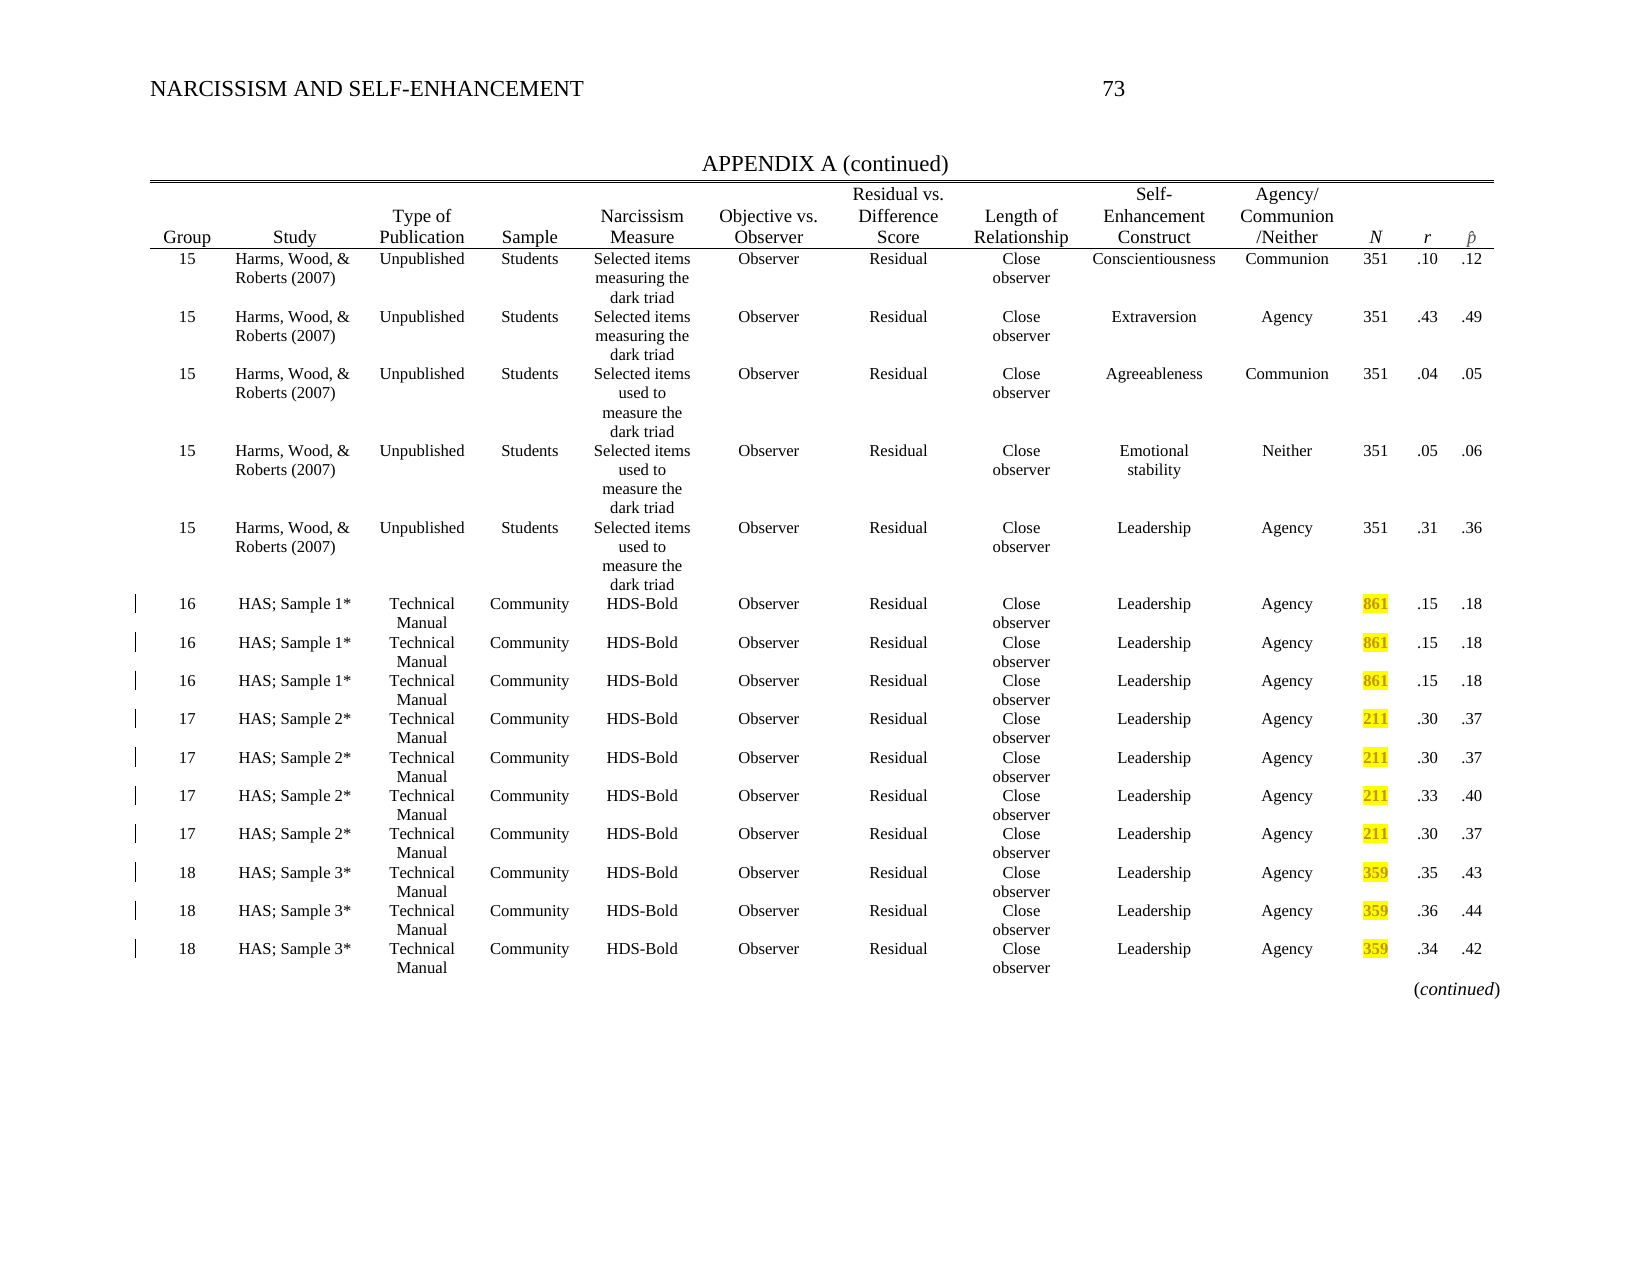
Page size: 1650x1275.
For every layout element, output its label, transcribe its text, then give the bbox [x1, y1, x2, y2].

text (continued) [150, 977, 1500, 999]
text APPENDIX A (continued) [150, 150, 1500, 176]
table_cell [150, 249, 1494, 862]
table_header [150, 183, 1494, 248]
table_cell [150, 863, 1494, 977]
